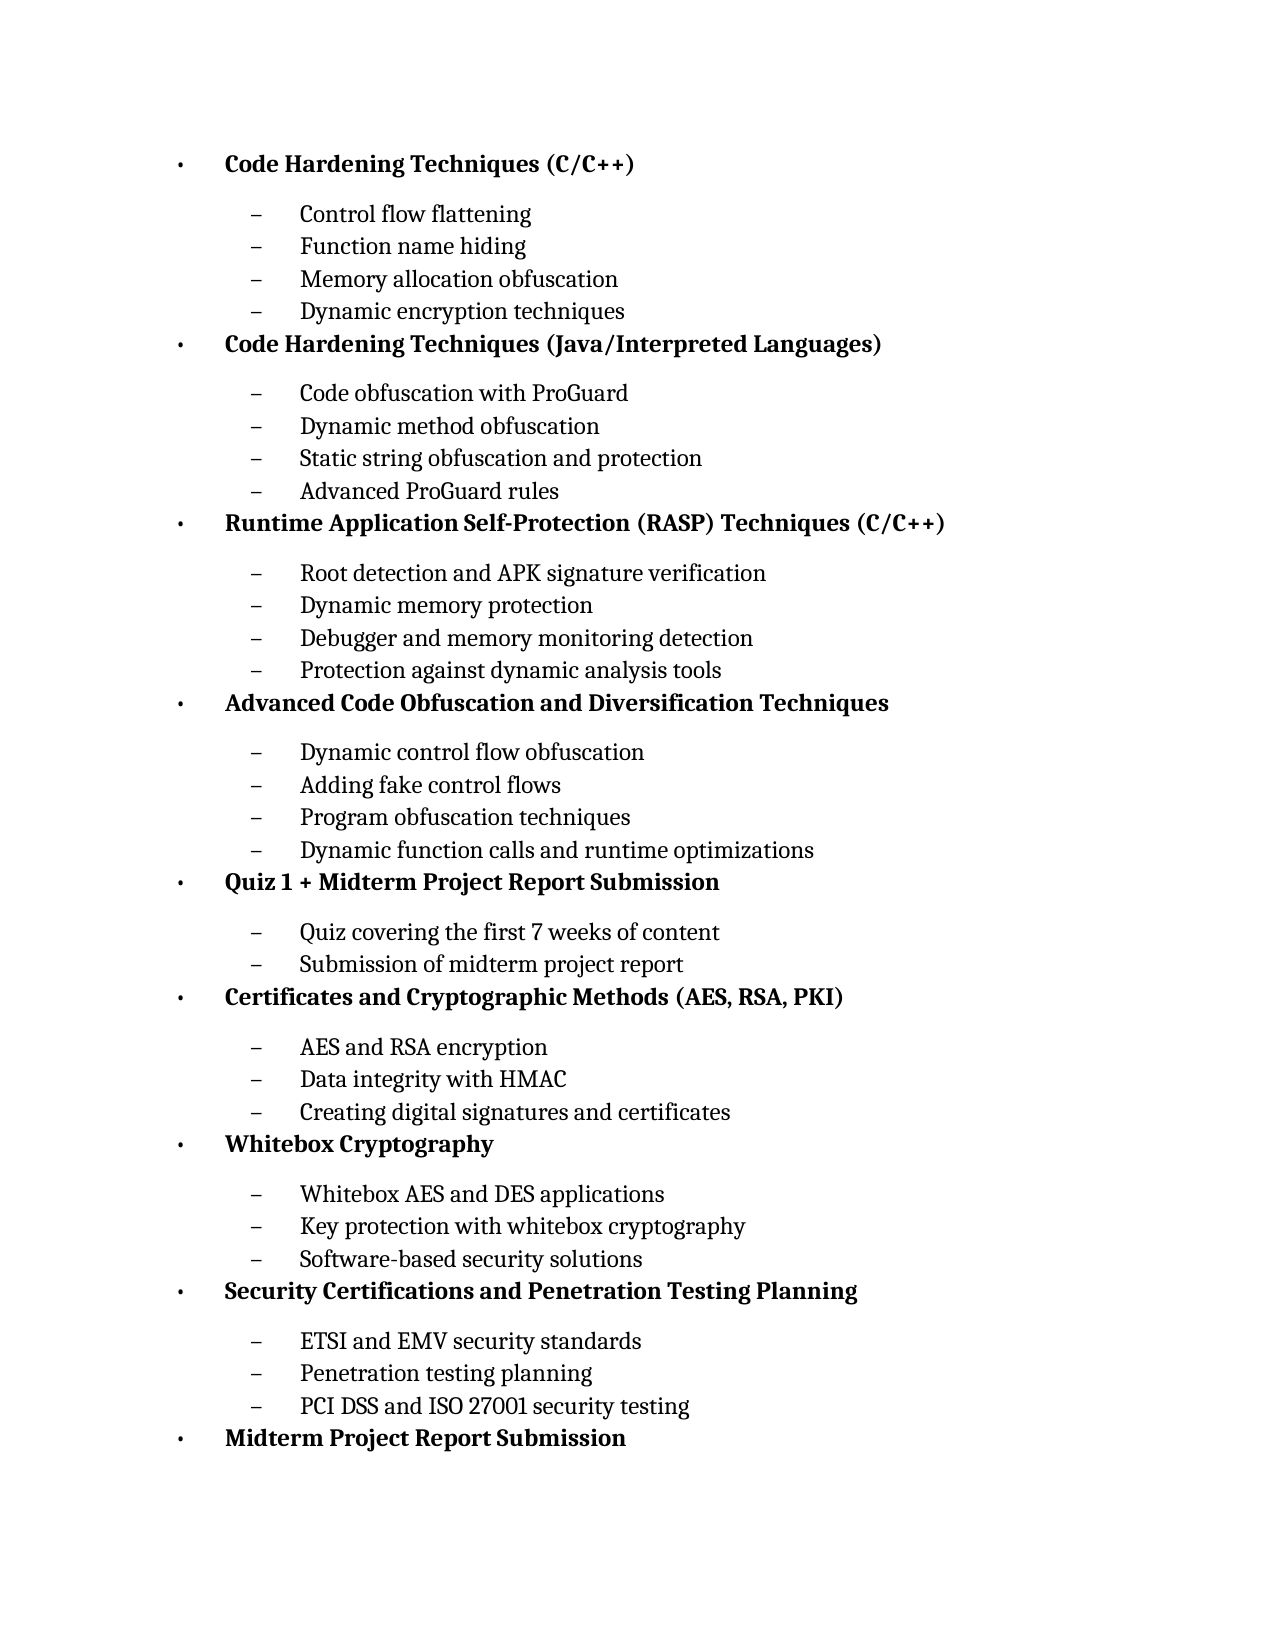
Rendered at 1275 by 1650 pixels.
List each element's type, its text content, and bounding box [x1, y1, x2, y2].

list Static string obfuscation and protection [250, 444, 1125, 473]
list Quiz covering the first 7 weeks of content [250, 918, 1125, 947]
list Control flow flattening [250, 199, 1125, 228]
list Root detection and APK signature verification [250, 559, 1125, 587]
list Advanced Code Obfuscation and Diversification Techniques [175, 689, 1125, 717]
list Security Certifications and Penetration Testing Planning [175, 1277, 1125, 1306]
list PCI DSS and ISO 27001 security testing [250, 1392, 1125, 1420]
list Certificates and Cryptographic Methods (AES, RSA, PKI) [175, 983, 1125, 1012]
list Adding fake control flows [250, 771, 1125, 799]
list Code Hardening Techniques (Java/Interpreted Languages) [175, 329, 1125, 358]
list Key protection with whitebox cryptography [250, 1212, 1125, 1241]
list Dynamic method obfuscation [250, 412, 1125, 440]
list Debugger and memory monitoring detection [250, 624, 1125, 652]
list Memory allocation obfuscation [250, 264, 1125, 293]
list Protection against dynamic analysis tools [250, 656, 1125, 685]
list Whitebox AES and DES applications [250, 1179, 1125, 1208]
list Submission of midterm project report [250, 950, 1125, 979]
list Data integrity with HMAC [250, 1065, 1125, 1094]
list Runtime Application Self-Protection (RASP) Techniques (C/C++) [175, 509, 1125, 538]
list Quiz 1 + Midterm Project Report Submission [175, 868, 1125, 897]
list Penetration testing planning [250, 1359, 1125, 1388]
list Dynamic function calls and runtime optimizations [250, 836, 1125, 864]
list Dynamic control flow obfuscation [250, 738, 1125, 767]
list AES and RSA encryption [250, 1032, 1125, 1061]
list Software-based security solutions [250, 1244, 1125, 1273]
list Code obfuscation with ProGuard [250, 379, 1125, 408]
list Dynamic encryption techniques [250, 297, 1125, 326]
list Code Hardening Techniques (C/C++) [175, 150, 1125, 179]
list Function name hiding [250, 232, 1125, 261]
list Whitebox Cryptography [175, 1130, 1125, 1159]
list Midterm Project Report Submission [175, 1424, 1125, 1453]
list ETSI and EMV security standards [250, 1327, 1125, 1355]
list Advanced ProGuard rules [250, 477, 1125, 505]
list Creating digital signatures and certificates [250, 1097, 1125, 1126]
list Dynamic memory protection [250, 591, 1125, 620]
list Program obfuscation techniques [250, 803, 1125, 832]
